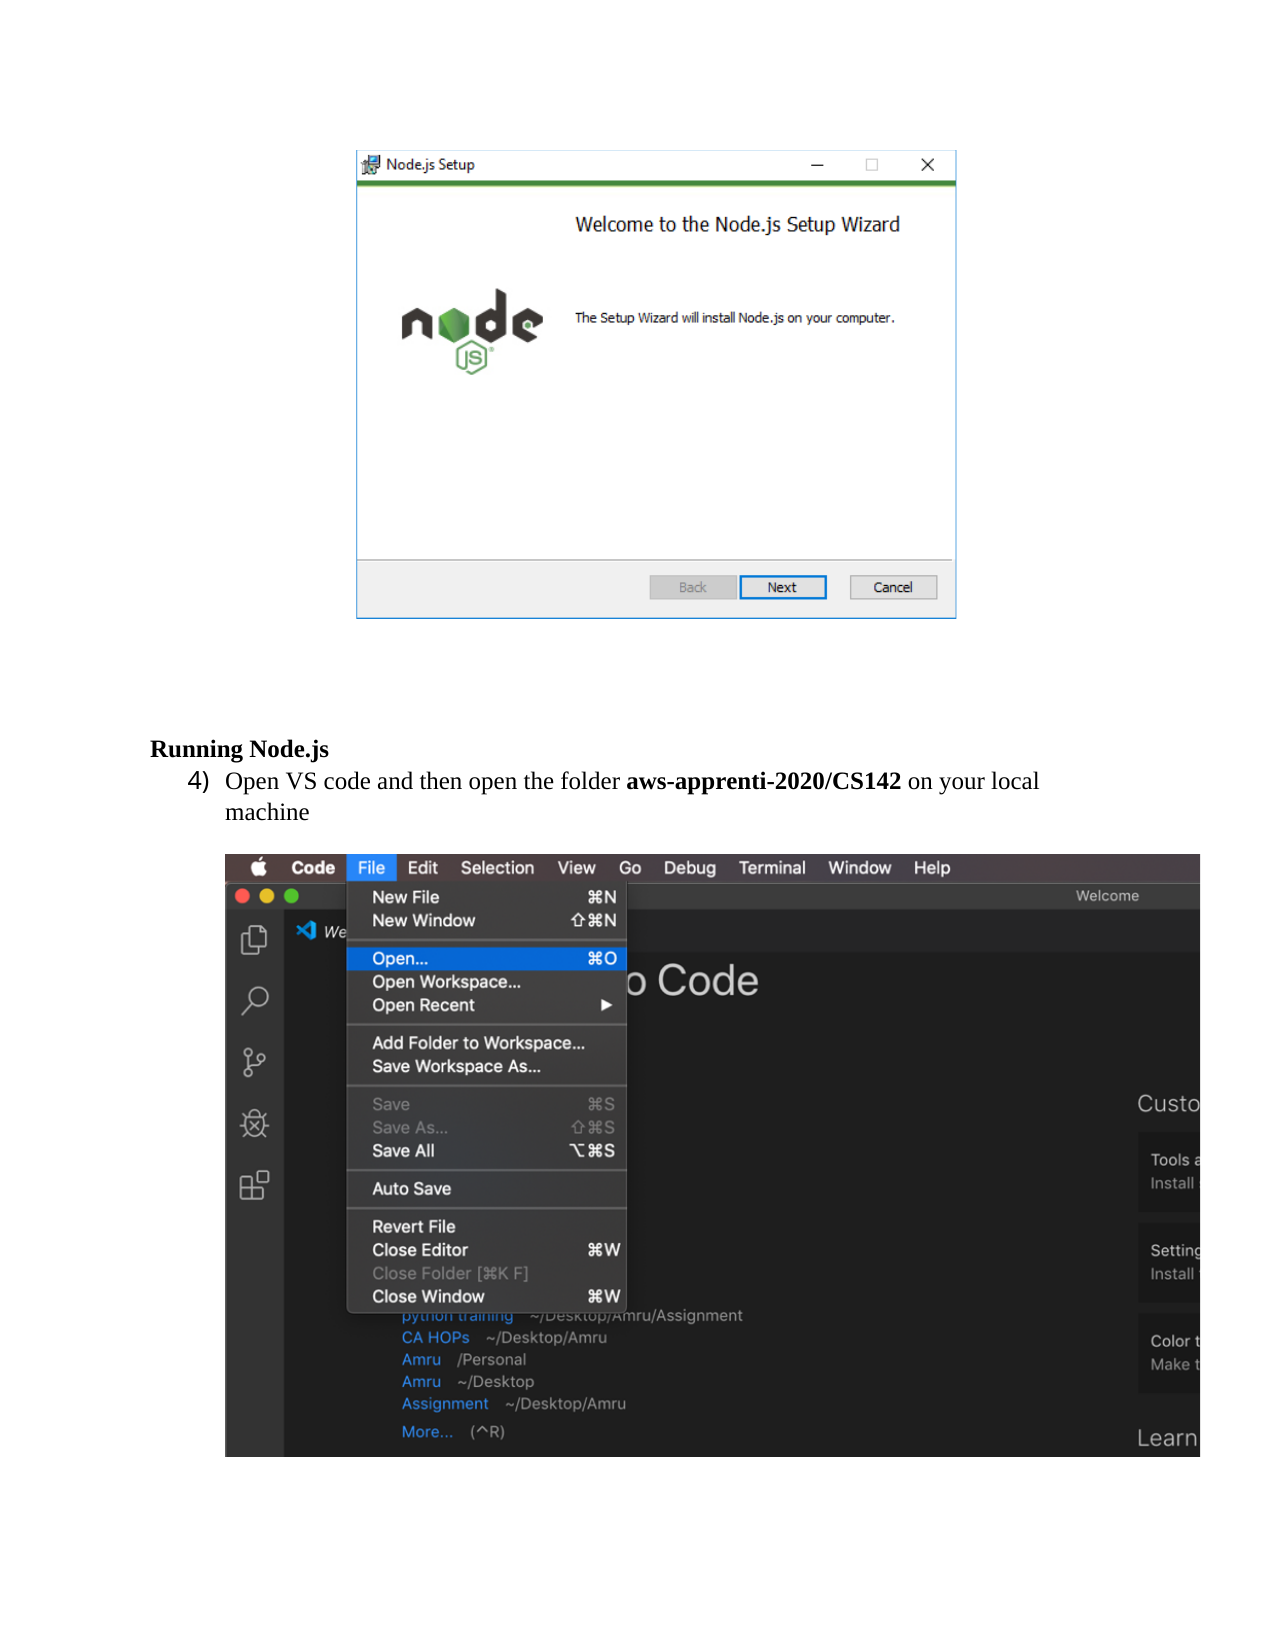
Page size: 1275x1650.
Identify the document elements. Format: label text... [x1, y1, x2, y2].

list Open VS code and then open the folder aws-apprenti-2020/CS142 on your local machine [187, 763, 1125, 826]
picture [225, 854, 1200, 1457]
text Running Node.js [150, 734, 1125, 763]
picture [356, 150, 957, 619]
